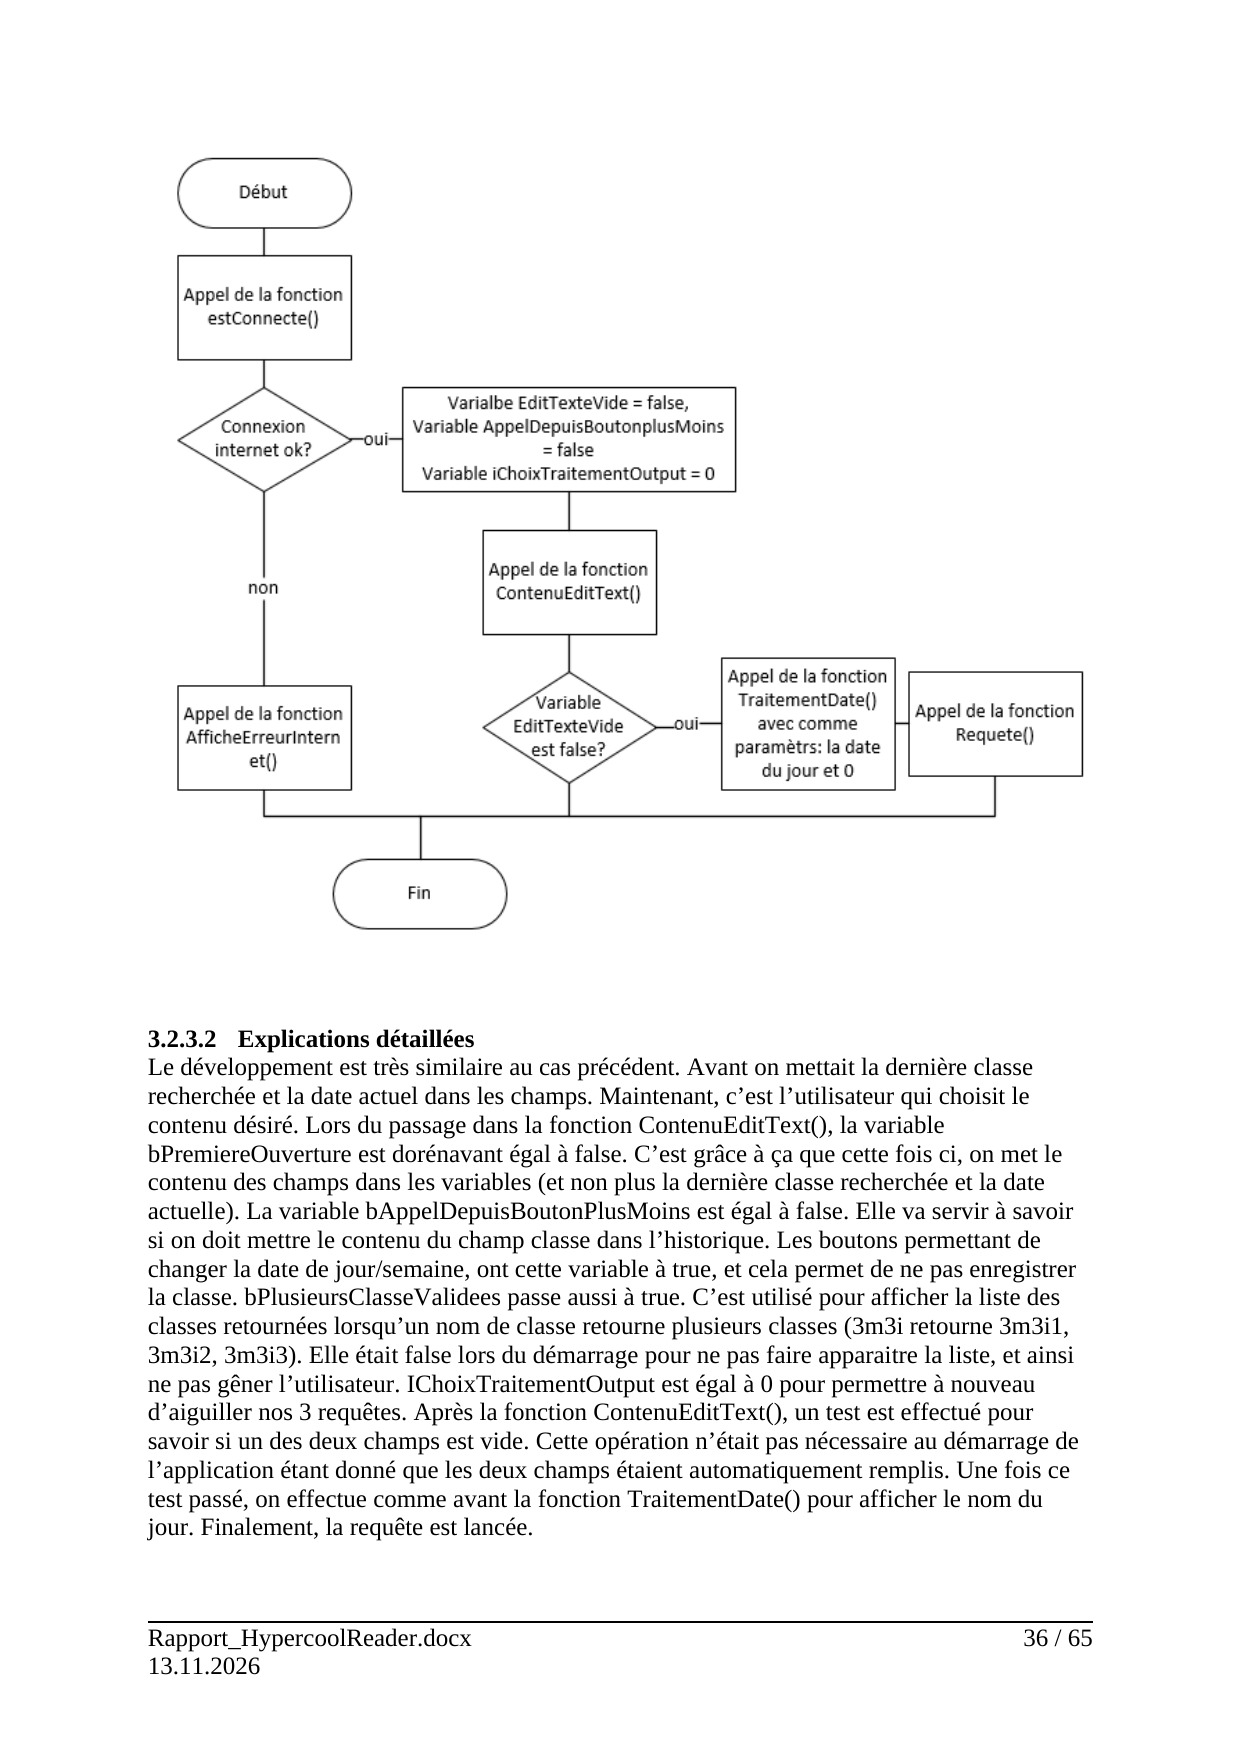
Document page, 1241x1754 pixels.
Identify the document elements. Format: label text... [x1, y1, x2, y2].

picture [147, 147, 1093, 938]
subtitle Explications détaillées [148, 1024, 1093, 1052]
text Le développement est très similaire au cas précédent. Avant on mettait la dernière classe recherchée et la date actuel dans les champs. Maintenant, c’est l’utilisateur qui choisit le contenu désiré. Lors du passage dans la fonction ContenuEditText(), la variable bPremiereOuverture est dorénavant égal à false. C’est grâce à ça que cette fois ci, on met le contenu des champs dans les variables (et non plus la dernière classe recherchée et la date actuelle). La variable bAppelDepuisBoutonPlusMoins est égal à false. Elle va servir à savoir si on doit mettre le contenu du champ classe dans l’historique. Les boutons permettant de changer la date de jour/semaine, ont cette variable à true, et cela permet de ne pas enregistrer la classe. bPlusieursClasseValidees passe aussi à true. C’est utilisé pour afficher la liste des classes retournées lorsqu’un nom de classe retourne plusieurs classes (3m3i retourne 3m3i1, 3m3i2, 3m3i3). Elle était false lors du démarrage pour ne pas faire apparaitre la liste, et ainsi ne pas gêner l’utilisateur. IChoixTraitementOutput est égal à 0 pour permettre à nouveau d’aiguiller nos 3 requêtes. Après la fonction ContenuEditText(), un test est effectué pour savoir si un des deux champs est vide. Cette opération n’était pas nécessaire au démarrage de l’application étant donné que les deux champs étaient automatiquement remplis. Une fois ce test passé, on effectue comme avant la fonction TraitementDate() pour afficher le nom du jour. Finalement, la requête est lancée. [148, 1052, 1093, 1541]
